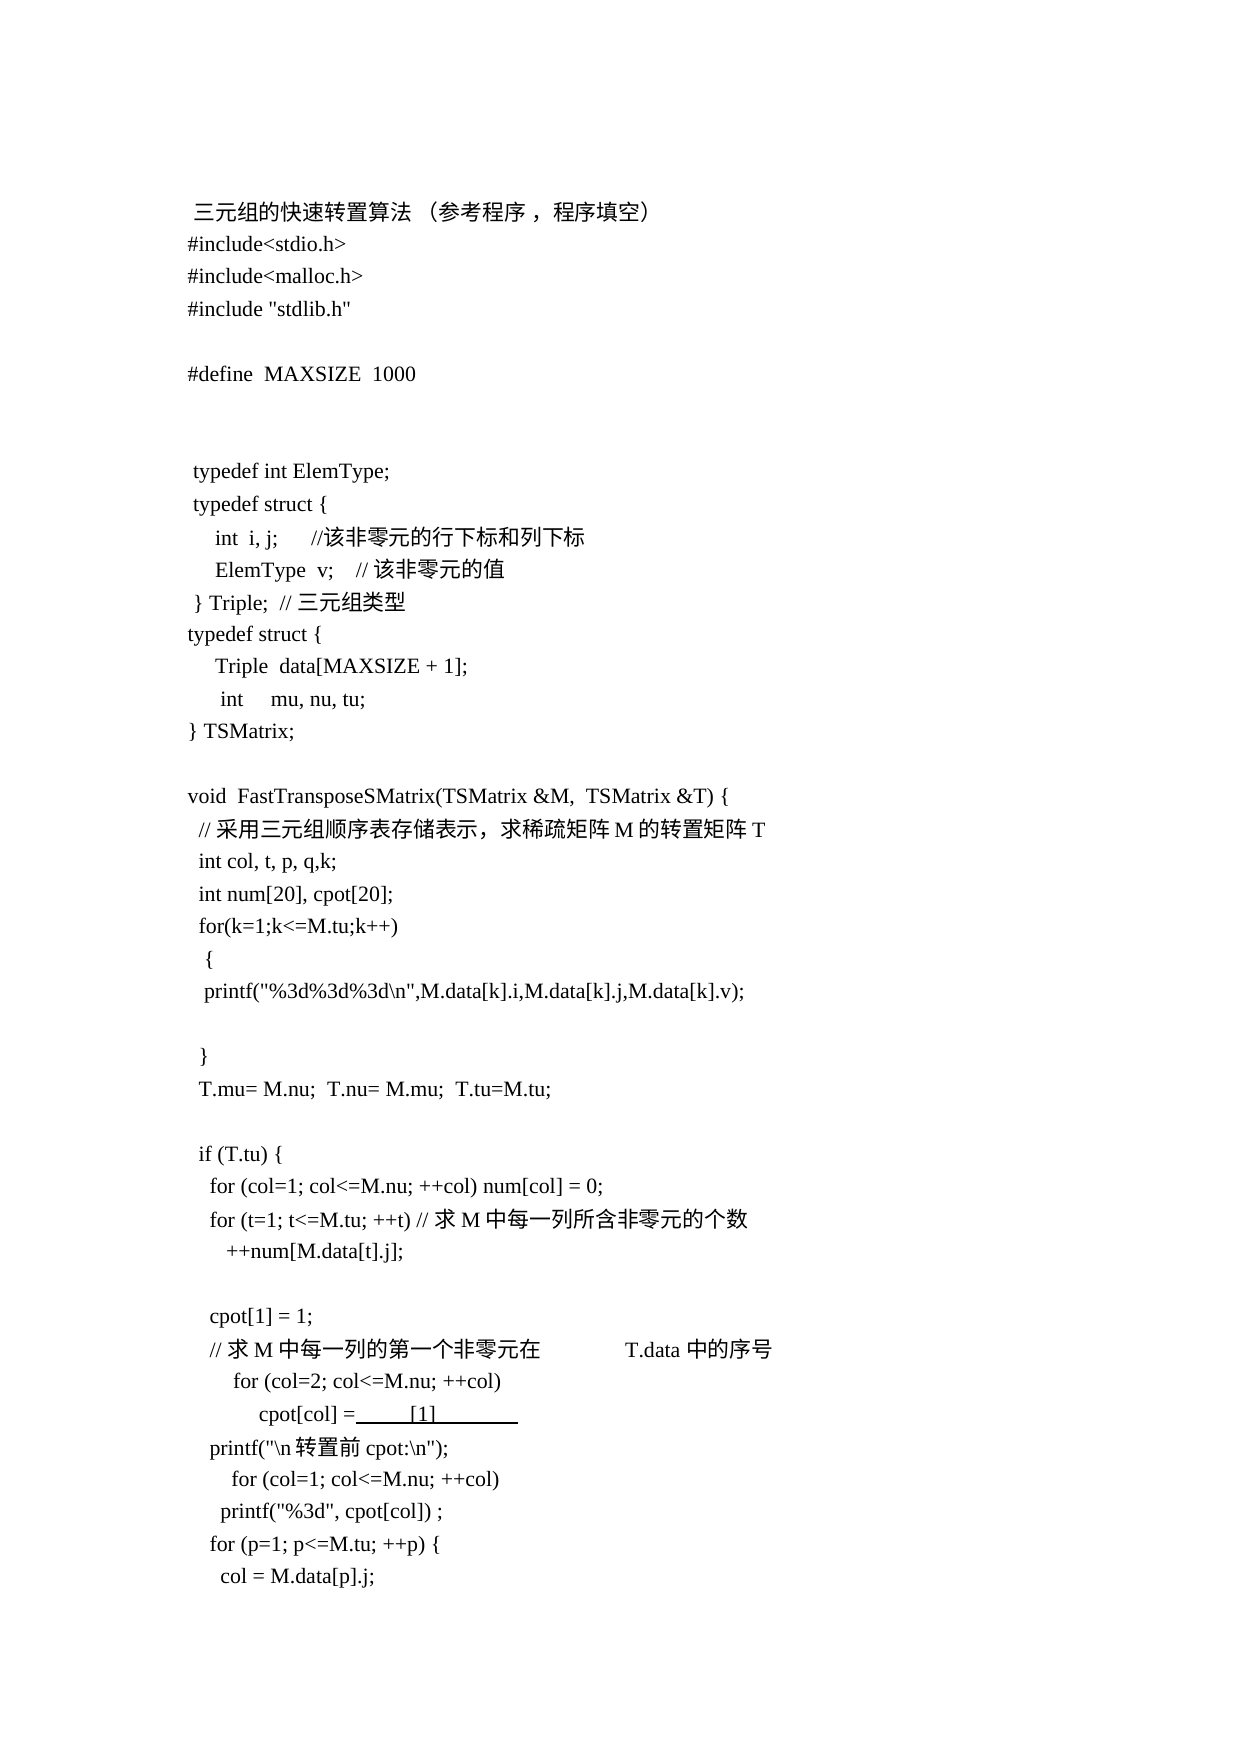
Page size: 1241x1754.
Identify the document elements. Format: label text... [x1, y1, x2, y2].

text printf("%3d", cpot[col]) ; [187, 1494, 1053, 1527]
text int col, t, p, q,k; [187, 844, 1053, 877]
text typedef struct { [187, 617, 1053, 649]
text int i, j; //该非零元的行下标和列下标 [187, 519, 1053, 552]
text int mu, nu, tu; [187, 682, 1053, 714]
text T.mu= M.nu; T.nu= M.mu; T.tu=M.tu; [187, 1072, 1053, 1104]
text for (p=1; p<=M.tu; ++p) { [187, 1527, 1053, 1559]
text col = M.data[p].j; [187, 1559, 1053, 1592]
text void FastTransposeSMatrix(TSMatrix &M, TSMatrix &T) { [187, 779, 1053, 812]
text for(k=1;k<=M.tu;k++) [187, 909, 1053, 942]
text for (col=1; col<=M.nu; ++col) [187, 1462, 1053, 1494]
text for (col=2; col<=M.nu; ++col) [187, 1364, 1053, 1397]
text } [187, 1039, 1053, 1072]
text for (t=1; t<=M.tu; ++t) // 求 M 中每一列所含非零元的个数 [187, 1202, 1053, 1234]
text } Triple; // 三元组类型 [187, 584, 1053, 617]
text printf("\n转置前cpot:\n"); [187, 1429, 1053, 1462]
text ++num[M.data[t].j]; [187, 1234, 1053, 1267]
text typedef int ElemType; [187, 454, 1053, 487]
text if (T.tu) { [187, 1137, 1053, 1169]
text printf("%3d%3d%3d\n",M.data[k].i,M.data[k].j,M.data[k].v); [187, 974, 1053, 1007]
text for (col=1; col<=M.nu; ++col) num[col] = 0; [187, 1169, 1053, 1202]
text Triple data[MAXSIZE + 1]; [187, 649, 1053, 682]
text ElemType v; // 该非零元的值 [187, 552, 1053, 584]
text 三元组的快速转置算法 （参考程序 ，程序填空） [187, 194, 1053, 227]
text #include<malloc.h> [187, 259, 1053, 292]
text cpot[1] = 1; [187, 1299, 1053, 1332]
text int num[20], cpot[20]; [187, 877, 1053, 909]
text #define MAXSIZE 1000 [187, 357, 1053, 389]
text typedef struct { [187, 487, 1053, 519]
text cpot[col] = [1] [187, 1397, 1053, 1429]
text { [187, 942, 1053, 974]
text // 采用三元组顺序表存储表示，求稀疏矩阵M的转置矩阵T [187, 812, 1053, 844]
text } TSMatrix; [187, 714, 1053, 747]
text #include<stdio.h> [187, 227, 1053, 259]
text // 求 M 中每一列的第一个非零元在 T.data 中的序号 [187, 1332, 1053, 1364]
text #include "stdlib.h" [187, 292, 1053, 324]
